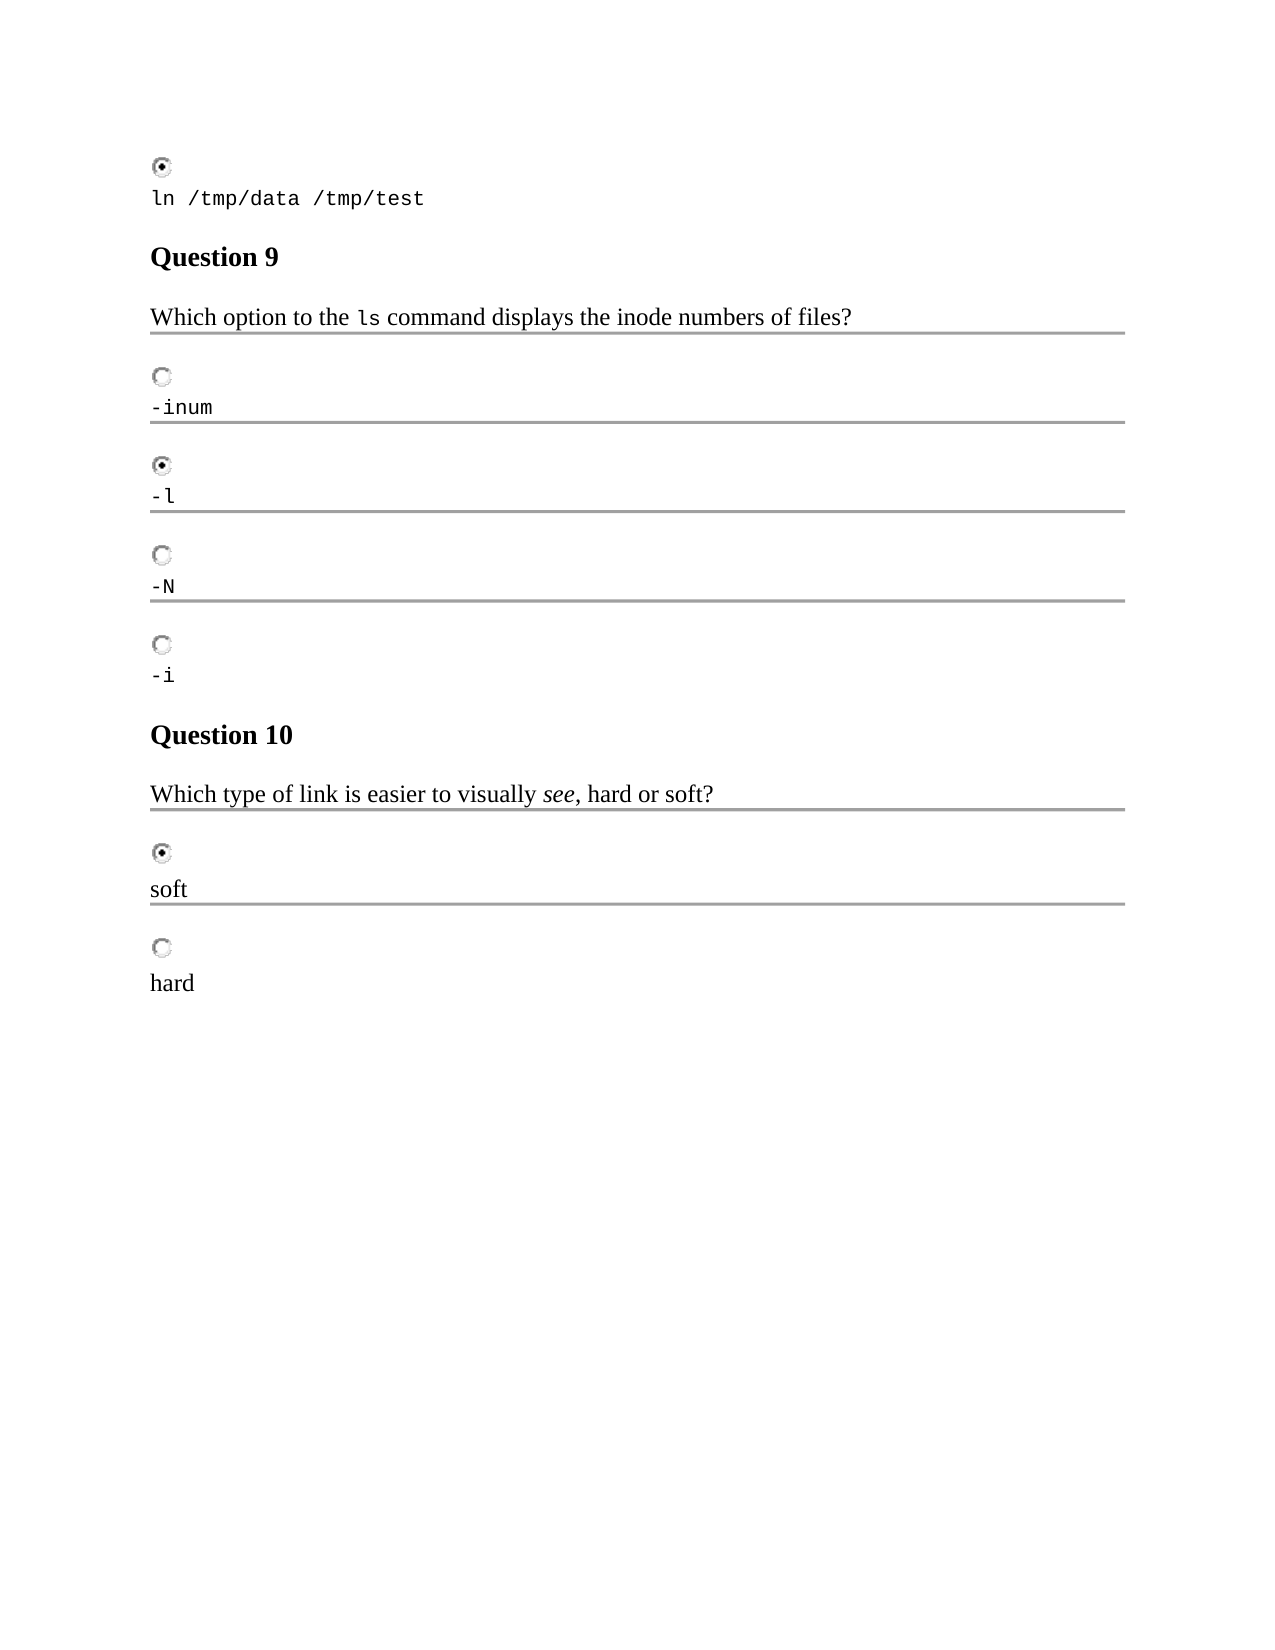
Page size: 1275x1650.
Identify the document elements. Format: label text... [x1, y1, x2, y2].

text -inum [150, 397, 1125, 420]
text -N [150, 576, 1125, 599]
text -i [150, 665, 1125, 689]
text Which type of link is easier to visually see, hard or soft? [150, 779, 1125, 808]
text -l [150, 486, 1125, 510]
text soft [150, 874, 1125, 902]
text hard [150, 968, 1125, 997]
text Question 10 [150, 718, 1125, 750]
text Which option to the ls command displays the inode numbers of files? [150, 302, 1125, 331]
text Question 9 [150, 240, 1125, 273]
text ln /tmp/data /tmp/test [150, 188, 1125, 211]
